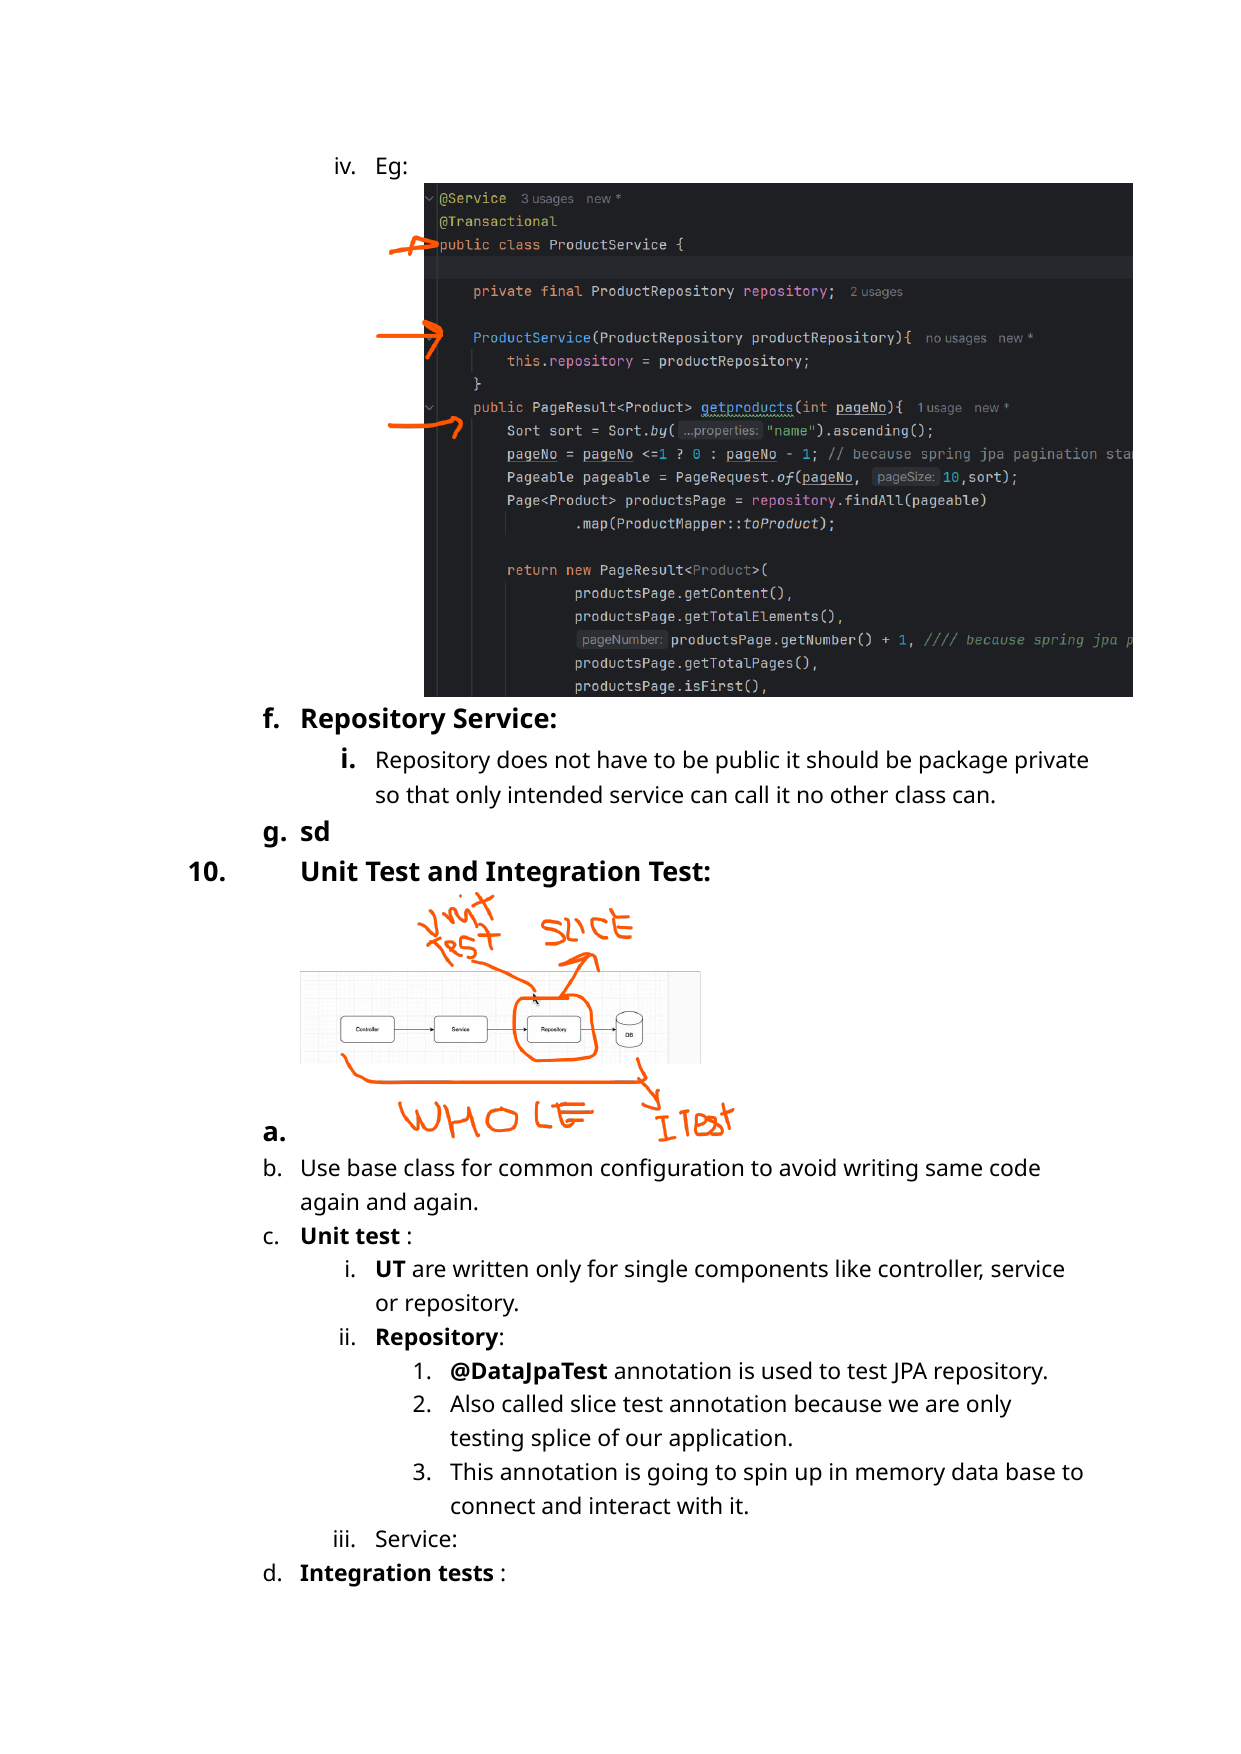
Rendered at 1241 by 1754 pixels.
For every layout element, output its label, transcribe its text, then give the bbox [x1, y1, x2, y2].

picture [300, 892, 735, 1142]
list Also called slice test annotation because we are only testing splice of our application. [412, 1388, 1090, 1453]
list @DataJpaTest annotation is used to test JPA repository. [412, 1355, 1090, 1386]
list sd [262, 812, 1090, 849]
list UT are written only for single components like controller, service or repository. [356, 1253, 1090, 1318]
list This annotation is going to spin up in memory data base to connect and interact with it. [412, 1456, 1090, 1521]
list Repository: [356, 1321, 1090, 1352]
list Unit test : [262, 1220, 1090, 1251]
list Unit Test and Integration Test: [187, 852, 1090, 889]
list Repository Service: [262, 699, 1090, 736]
list Repository does not have to be public it should be package private so that only intended service can call it no other class can. [356, 739, 1090, 810]
list Use base class for common configuration to avoid writing same code again and again. [262, 1152, 1090, 1217]
picture [375, 183, 1133, 697]
list Service: [356, 1523, 1090, 1555]
list Integration tests : [262, 1557, 1090, 1588]
